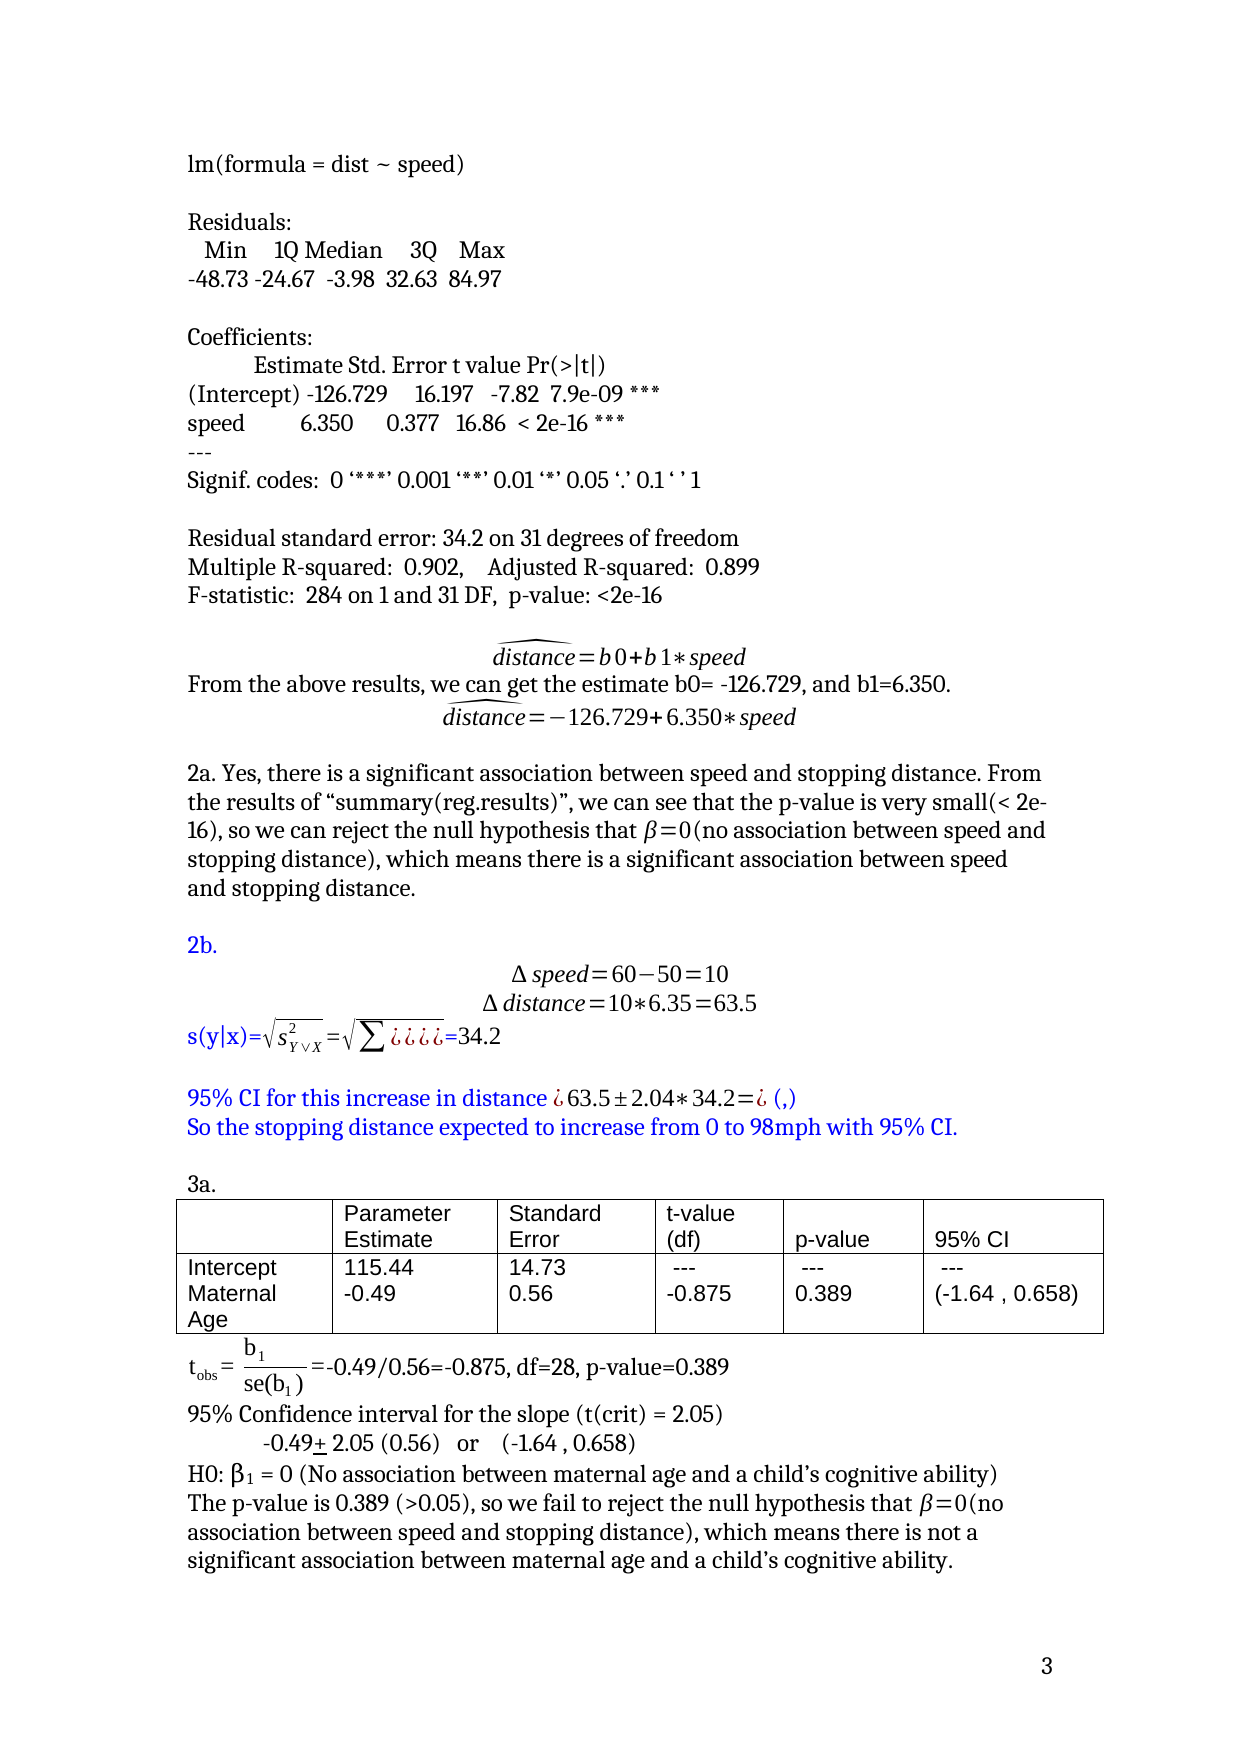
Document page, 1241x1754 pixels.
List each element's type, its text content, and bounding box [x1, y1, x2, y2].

text speed 6.350 0.377 16.86 < 2e-16 *** [187, 409, 1053, 437]
text Multiple R-squared: 0.902, Adjusted R-squared: 0.899 [187, 552, 1053, 581]
text 2a. Yes, there is a significant association between speed and stopping distance. From the results of “summary(reg.results)”, we can see that the p-value is very small(< 2e-16), so we can reject the null hypothesis that (no association between speed and stopping distance), which means there is a significant association between speed and stopping distance. [187, 759, 1053, 902]
table_cell --- (-1.64 , 0.658) [924, 1254, 1103, 1333]
table_header 95% CI [924, 1200, 1103, 1253]
table_header Standard Error [498, 1200, 655, 1253]
text So the stopping distance expected to increase from 0 to 98mph with 95% CI. [187, 1113, 1053, 1141]
text Min 1Q Median 3Q Max [187, 236, 1053, 265]
text -0.49/0.56=-0.875, df=28, p-value=0.389 [187, 1334, 1053, 1400]
text --- [187, 437, 1053, 466]
text s(y|x)== [187, 1017, 1053, 1055]
table_header Parameter Estimate [333, 1200, 497, 1253]
text The p-value is 0.389 (>0.05), so we fail to reject the null hypothesis that (no association between speed and stopping distance), which means there is not a significant association between maternal age and a child’s cognitive ability. [187, 1489, 1053, 1575]
text Residual standard error: 34.2 on 31 degrees of freedom [187, 524, 1053, 552]
text F-statistic: 284 on 1 and 31 DF, p-value: <2e-16 [187, 581, 1053, 610]
table_cell 115.44 -0.49 [333, 1254, 497, 1333]
text H0: β1 = 0 (No association between maternal age and a child’s cognitive ability) [187, 1458, 1053, 1489]
table_cell --- 0.389 [784, 1254, 923, 1333]
table_header [177, 1200, 332, 1253]
text 2b. [187, 931, 1053, 960]
text From the above results, we can get the estimate b0= -126.729, and b1=6.350. [187, 670, 1053, 699]
table_cell --- -0.875 [656, 1254, 783, 1333]
text 95% CI for this increase in distance (,) [187, 1084, 1053, 1113]
text 3a. [187, 1170, 1053, 1199]
table_header t-value (df) [656, 1200, 783, 1253]
table_cell 14.73 0.56 [498, 1254, 655, 1333]
text 95% Confidence interval for the slope (t(crit) = 2.05) [187, 1400, 1053, 1429]
table_header p-value [784, 1200, 923, 1253]
text Signif. codes: 0 ‘***’ 0.001 ‘**’ 0.01 ‘*’ 0.05 ‘.’ 0.1 ‘ ’ 1 [187, 466, 1053, 495]
text Estimate Std. Error t value Pr(>|t|) [187, 351, 1053, 380]
table_cell Intercept Maternal Age [177, 1254, 332, 1333]
text -0.49+ 2.05 (0.56) or (-1.64 , 0.658) [187, 1429, 1053, 1458]
text Coefficients: [187, 322, 1053, 351]
text lm(formula = dist ~ speed) [187, 150, 1053, 179]
text (Intercept) -126.729 16.197 -7.82 7.9e-09 *** [187, 380, 1053, 409]
text Residuals: [187, 207, 1053, 236]
text -48.73 -24.67 -3.98 32.63 84.97 [187, 265, 1053, 294]
